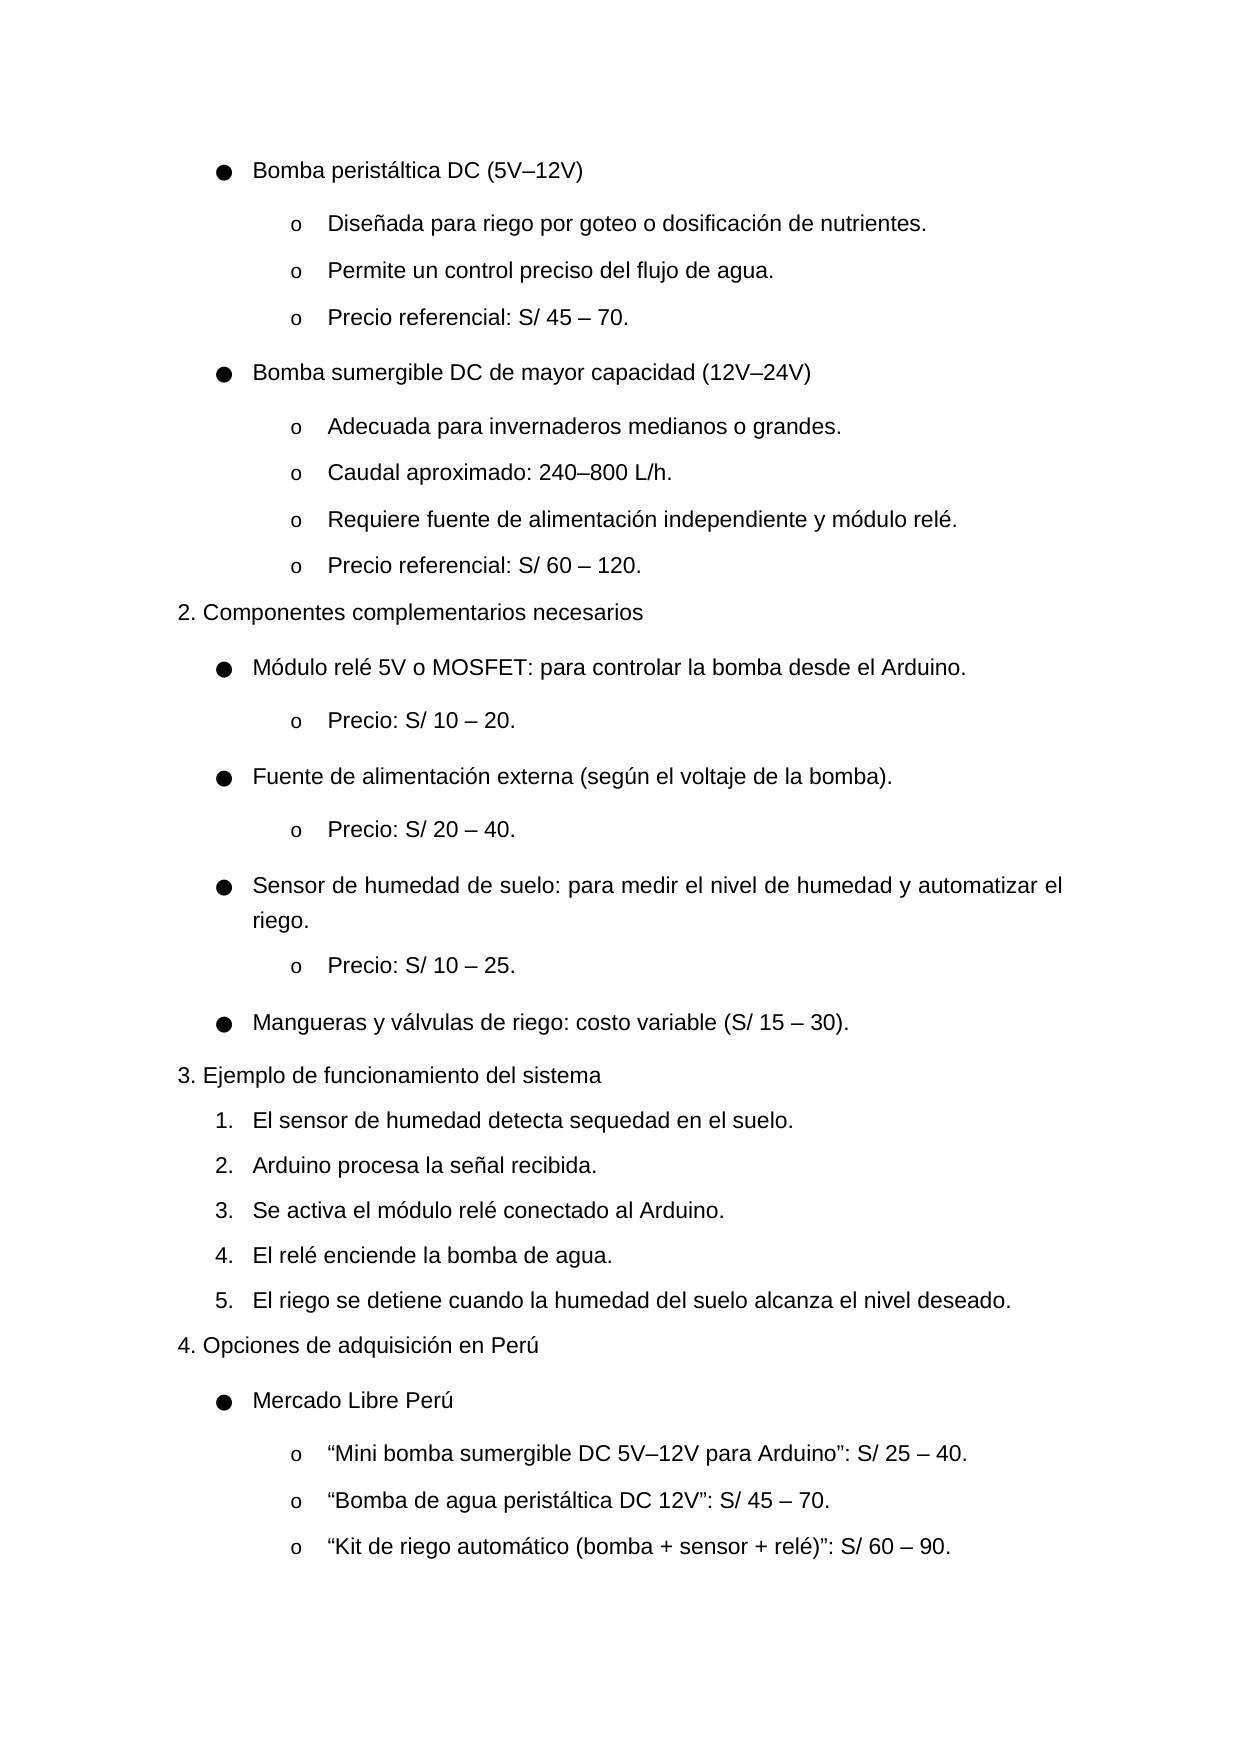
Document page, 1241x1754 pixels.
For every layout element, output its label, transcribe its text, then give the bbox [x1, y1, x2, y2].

list Fuente de alimentación externa (según el voltaje de la bomba). [215, 753, 1063, 796]
text 3. Ejemplo de funcionamiento del sistema [177, 1062, 1063, 1088]
text 4. Opciones de adquisición en Perú [177, 1332, 1063, 1359]
list Diseñada para riego por goteo o dosificación de nutrientes. [290, 210, 1063, 238]
list El relé enciende la bomba de agua. [215, 1242, 1063, 1268]
list “Bomba de agua peristáltica DC 12V”: S/ 45 – 70. [290, 1487, 1063, 1514]
list Precio: S/ 10 – 20. [290, 707, 1063, 734]
list Bomba sumergible DC de mayor capacidad (12V–24V) [215, 350, 1063, 393]
list Se activa el módulo relé conectado al Arduino. [215, 1197, 1063, 1223]
list El riego se detiene cuando la humedad del suelo alcanza el nivel deseado. [215, 1287, 1063, 1314]
list Arduino procesa la señal recibida. [215, 1152, 1063, 1178]
list Sensor de humedad de suelo: para medir el nivel de humedad y automatizar el riego. [215, 863, 1063, 934]
list “Kit de riego automático (bomba + sensor + relé)”: S/ 60 – 90. [290, 1533, 1063, 1561]
list “Mini bomba sumergible DC 5V–12V para Arduino”: S/ 25 – 40. [290, 1440, 1063, 1468]
list Mercado Libre Perú [215, 1377, 1063, 1420]
list Módulo relé 5V o MOSFET: para controlar la bomba desde el Arduino. [215, 644, 1063, 687]
list Bomba peristáltica DC (5V–12V) [215, 148, 1063, 190]
list Precio referencial: S/ 60 – 120. [290, 552, 1063, 580]
list Precio: S/ 10 – 25. [290, 952, 1063, 980]
list Caudal aproximado: 240–800 L/h. [290, 459, 1063, 487]
list Requiere fuente de alimentación independiente y módulo relé. [290, 506, 1063, 533]
list Permite un control preciso del flujo de agua. [290, 257, 1063, 284]
list El sensor de humedad detecta sequedad en el suelo. [215, 1107, 1063, 1133]
list Precio: S/ 20 – 40. [290, 816, 1063, 844]
text 2. Componentes complementarios necesarios [177, 599, 1063, 625]
list Mangueras y válvulas de riego: costo variable (S/ 15 – 30). [215, 999, 1063, 1042]
list Adecuada para invernaderos medianos o grandes. [290, 413, 1063, 440]
list Precio referencial: S/ 45 – 70. [290, 303, 1063, 331]
